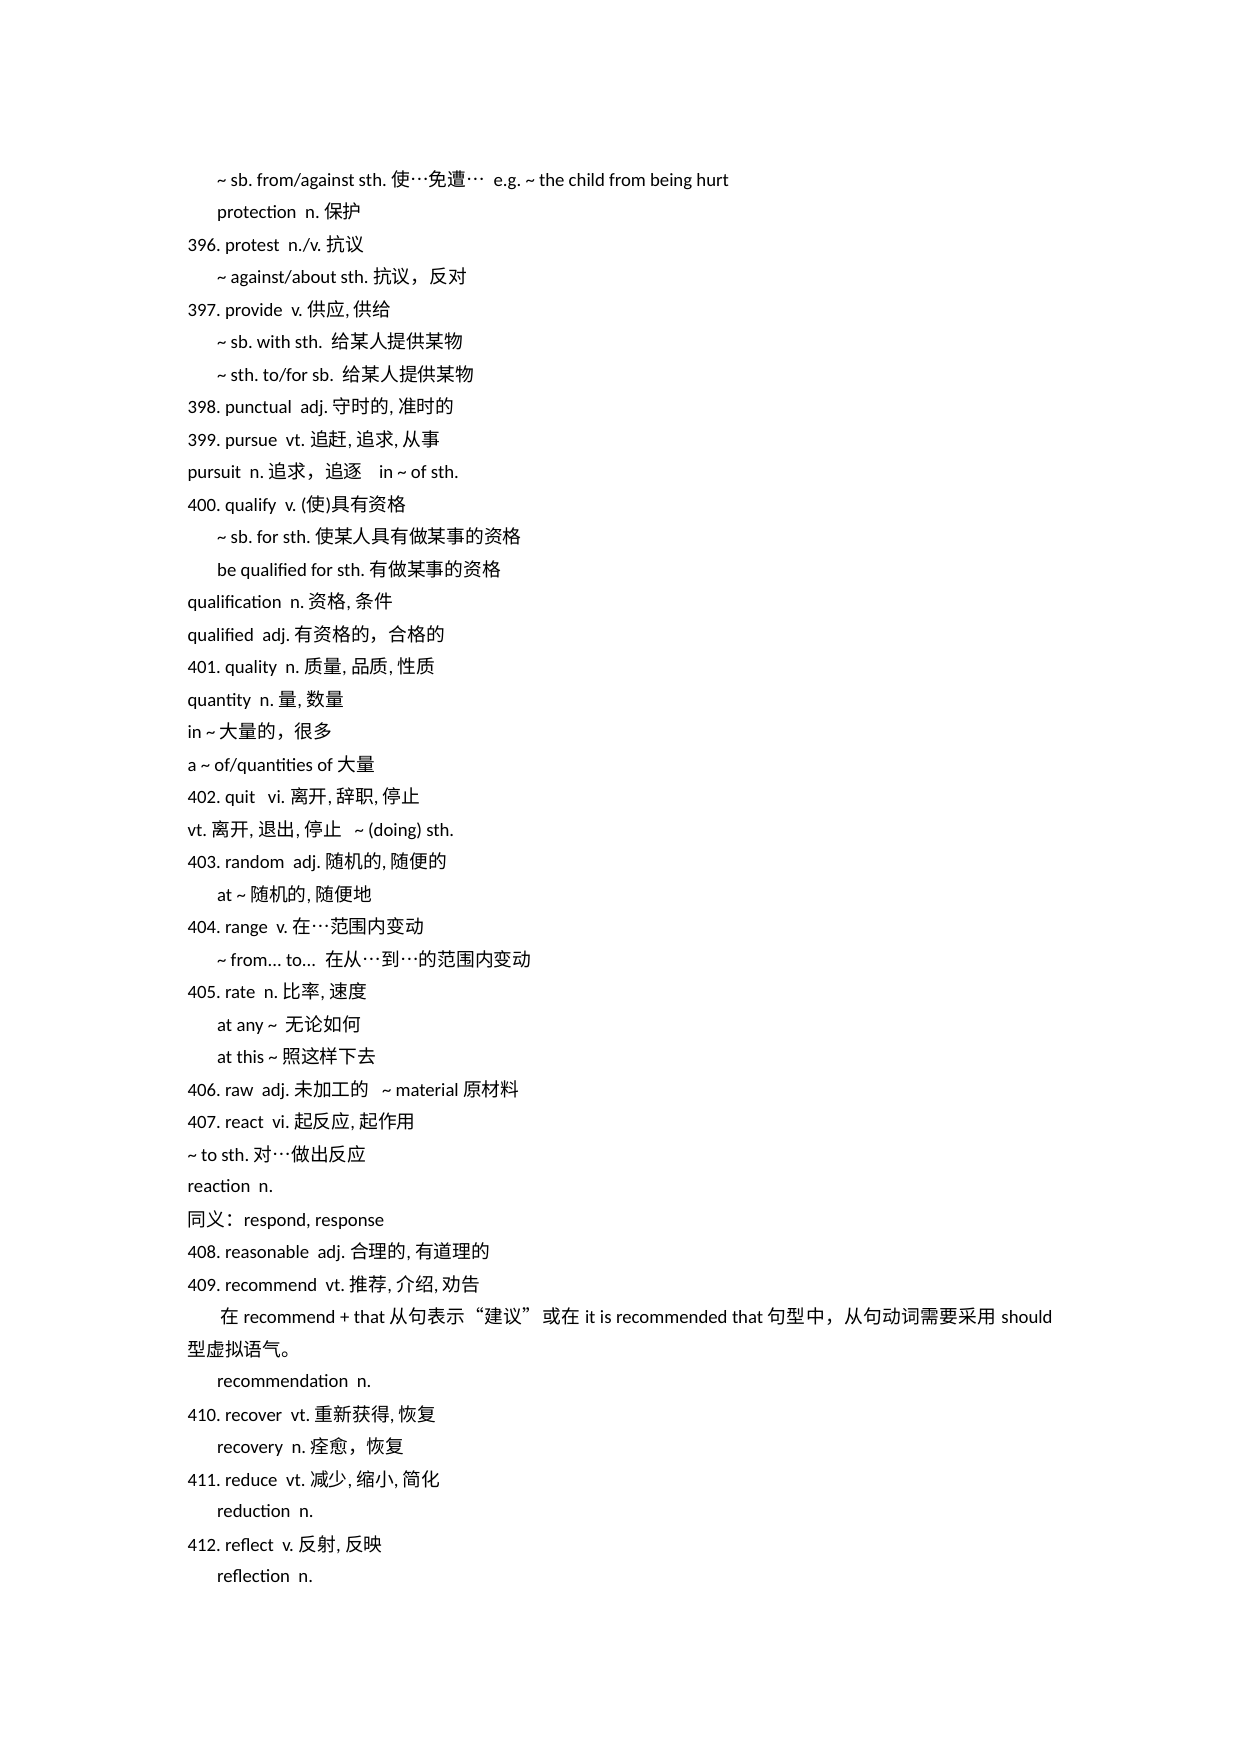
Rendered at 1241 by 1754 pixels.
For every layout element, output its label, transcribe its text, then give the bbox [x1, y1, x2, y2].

text ~ from... to... 在从…到…的范围内变动 [187, 942, 1053, 974]
text recommendation n. [187, 1364, 1053, 1397]
text a ~ of/quantities of 大量 [187, 747, 1053, 779]
text 同义：respond, response [187, 1202, 1053, 1234]
text 407. react vi. 起反应, 起作用 [187, 1104, 1053, 1137]
text at any ~ 无论如何 [187, 1007, 1053, 1039]
text ~ sb. for sth. 使某人具有做某事的资格 [187, 519, 1053, 552]
text 404. range v. 在…范围内变动 [187, 909, 1053, 942]
text at this ~ 照这样下去 [187, 1039, 1053, 1072]
text 405. rate n. 比率, 速度 [187, 974, 1053, 1007]
text ~ against/about sth. 抗议，反对 [187, 259, 1053, 292]
text 400. qualify v. (使)具有资格 [187, 487, 1053, 519]
text reaction n. [187, 1169, 1053, 1202]
text ~ to sth. 对…做出反应 [187, 1137, 1053, 1169]
text 408. reasonable adj. 合理的, 有道理的 [187, 1234, 1053, 1267]
text 409. recommend vt. 推荐, 介绍, 劝告 [187, 1267, 1053, 1299]
text pursuit n. 追求，追逐 in ~ of sth. [187, 454, 1053, 487]
text be qualified for sth. 有做某事的资格 [187, 552, 1053, 584]
text recovery n. 痊愈，恢复 [187, 1429, 1053, 1462]
text protection n. 保护 [187, 194, 1053, 227]
text at ~ 随机的, 随便地 [187, 877, 1053, 909]
text 412. reflect v. 反射, 反映 [187, 1527, 1053, 1559]
text 410. recover vt. 重新获得, 恢复 [187, 1397, 1053, 1429]
text 398. punctual adj. 守时的, 准时的 [187, 389, 1053, 422]
text in ~ 大量的，很多 [187, 714, 1053, 747]
text 399. pursue vt. 追赶, 追求, 从事 [187, 422, 1053, 454]
text qualification n. 资格, 条件 [187, 584, 1053, 617]
text 401. quality n. 质量, 品质, 性质 [187, 649, 1053, 682]
text 403. random adj. 随机的, 随便的 [187, 844, 1053, 877]
text reduction n. [187, 1494, 1053, 1527]
text 402. quit vi. 离开, 辞职, 停止 [187, 779, 1053, 812]
text ~ sth. to/for sb. 给某人提供某物 [187, 357, 1053, 389]
text 411. reduce vt. 减少, 缩小, 简化 [187, 1462, 1053, 1494]
text ~ sb. with sth. 给某人提供某物 [187, 324, 1053, 357]
text qualified adj. 有资格的，合格的 [187, 617, 1053, 649]
text ~ sb. from/against sth. 使…免遭… e.g. ~ the child from being hurt [187, 162, 1053, 194]
text reflection n. [187, 1559, 1053, 1592]
text quantity n. 量, 数量 [187, 682, 1053, 714]
text 396. protest n./v. 抗议 [187, 227, 1053, 259]
text 在recommend + that从句表示“建议”或在it is recommended that句型中，从句动词需要采用should型虚拟语气。 [187, 1299, 1053, 1364]
text vt. 离开, 退出, 停止 ~ (doing) sth. [187, 812, 1053, 844]
text 406. raw adj. 未加工的 ~ material 原材料 [187, 1072, 1053, 1104]
text 397. provide v. 供应, 供给 [187, 292, 1053, 324]
